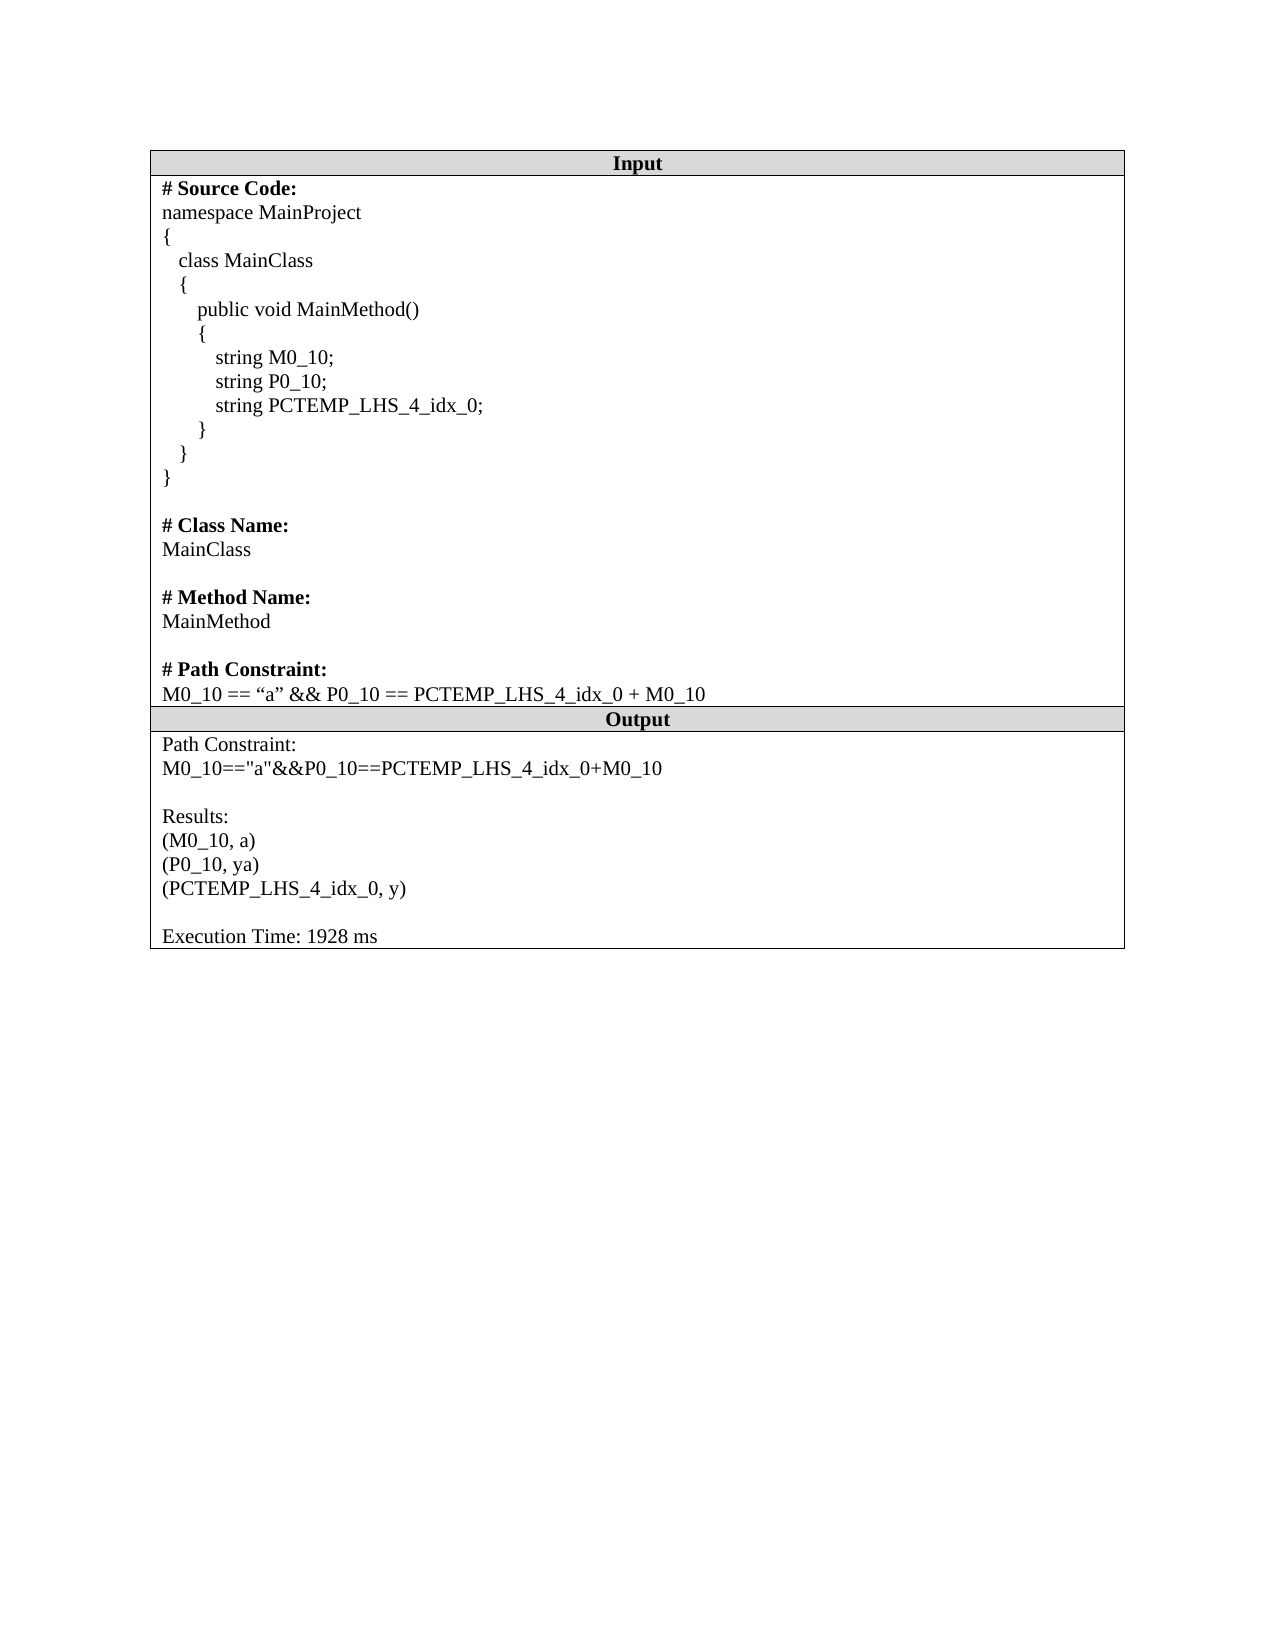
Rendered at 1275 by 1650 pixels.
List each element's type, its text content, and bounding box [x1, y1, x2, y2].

table_cell Path Constraint: M0_10=="a"&&P0_10==PCTEMP_LHS_4_idx_0+M0_10 Results: (M0_10, a) (P0_10, ya) (PCTEMP_LHS_4_idx_0, y) Execution Time: 1928 ms [151, 732, 1124, 948]
table_cell # Source Code: namespace MainProject { class MainClass { public void MainMethod() { string M0_10; string P0_10; string PCTEMP_LHS_4_idx_0; } } } # Class Name: MainClass # Method Name: MainMethod # Path Constraint: M0_10 == “a” && P0_10 == PCTEMP_LHS_4_idx_0 + M0_10 [151, 176, 1124, 706]
table_header Input [151, 151, 1124, 175]
table_cell Output [151, 707, 1124, 731]
